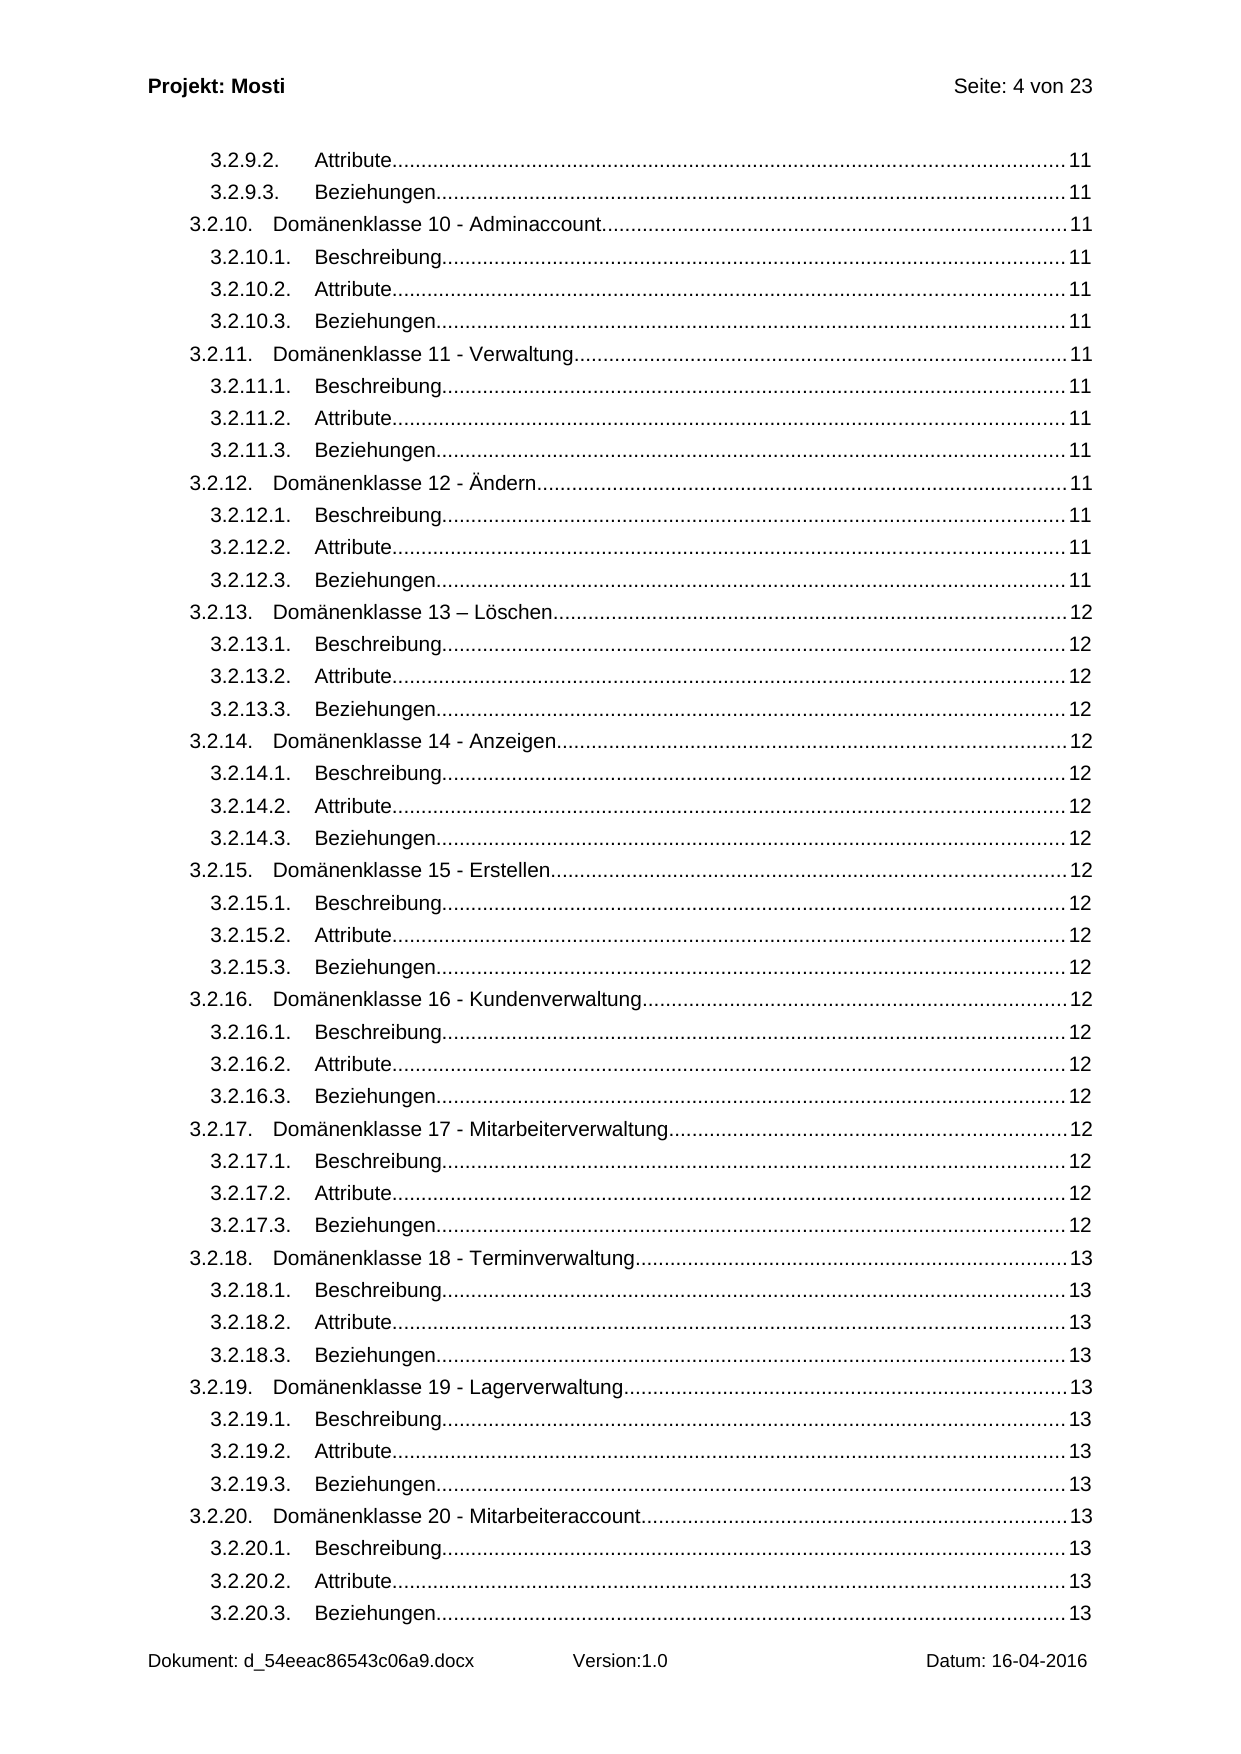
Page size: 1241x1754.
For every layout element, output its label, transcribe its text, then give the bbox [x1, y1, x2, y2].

text 3.2.20.1. Beschreibung 13 [210, 1536, 1093, 1560]
text 3.2.14.1. Beschreibung 12 [210, 761, 1093, 785]
text 3.2.15.1. Beschreibung 12 [210, 890, 1093, 914]
text 3.2.16. Domänenklasse 16 - Kundenverwaltung 12 [189, 987, 1093, 1011]
text 3.2.11.1. Beschreibung 11 [210, 374, 1093, 398]
text 3.2.17. Domänenklasse 17 - Mitarbeiterverwaltung 12 [189, 1116, 1093, 1140]
text 3.2.16.2. Attribute 12 [210, 1052, 1093, 1076]
text 3.2.16.3. Beziehungen 12 [210, 1084, 1093, 1108]
text 3.2.13.3. Beziehungen 12 [210, 697, 1093, 721]
text 3.2.12.1. Beschreibung 11 [210, 503, 1093, 527]
text 3.2.14. Domänenklasse 14 - Anzeigen 12 [189, 729, 1093, 753]
text 3.2.19.1. Beschreibung 13 [210, 1407, 1093, 1431]
text 3.2.12.2. Attribute 11 [210, 535, 1093, 559]
text 3.2.14.2. Attribute 12 [210, 793, 1093, 817]
text 3.2.10.3. Beziehungen 11 [210, 309, 1093, 333]
text 3.2.16.1. Beschreibung 12 [210, 1019, 1093, 1043]
text 3.2.20.3. Beziehungen 13 [210, 1601, 1093, 1625]
text 3.2.18. Domänenklasse 18 - Terminverwaltung 13 [189, 1246, 1093, 1269]
text 3.2.12. Domänenklasse 12 - Ändern 11 [189, 471, 1093, 494]
text 3.2.20. Domänenklasse 20 - Mitarbeiteraccount 13 [189, 1504, 1093, 1528]
text 3.2.10. Domänenklasse 10 - Adminaccount 11 [189, 212, 1093, 236]
text 3.2.20.2. Attribute 13 [210, 1568, 1093, 1592]
text 3.2.18.1. Beschreibung 13 [210, 1278, 1093, 1302]
text 3.2.12.3. Beziehungen 11 [210, 567, 1093, 591]
text 3.2.10.2. Attribute 11 [210, 277, 1093, 301]
text 3.2.13. Domänenklasse 13 – Löschen 12 [189, 600, 1093, 624]
text 3.2.11. Domänenklasse 11 - Verwaltung 11 [189, 341, 1093, 365]
text 3.2.17.2. Attribute 12 [210, 1181, 1093, 1205]
text 3.2.13.2. Attribute 12 [210, 664, 1093, 688]
text 3.2.14.3. Beziehungen 12 [210, 826, 1093, 850]
text 3.2.19.3. Beziehungen 13 [210, 1472, 1093, 1496]
text 3.2.18.3. Beziehungen 13 [210, 1342, 1093, 1366]
text 3.2.15.3. Beziehungen 12 [210, 955, 1093, 979]
text 3.2.11.2. Attribute 11 [210, 406, 1093, 430]
text 3.2.13.1. Beschreibung 12 [210, 632, 1093, 656]
text 3.2.18.2. Attribute 13 [210, 1310, 1093, 1334]
text 3.2.19. Domänenklasse 19 - Lagerverwaltung 13 [189, 1375, 1093, 1399]
text 3.2.9.2. Attribute 11 [210, 148, 1093, 172]
text 3.2.19.2. Attribute 13 [210, 1439, 1093, 1463]
text 3.2.11.3. Beziehungen 11 [210, 438, 1093, 462]
text 3.2.17.1. Beschreibung 12 [210, 1149, 1093, 1173]
text 3.2.10.1. Beschreibung 11 [210, 244, 1093, 268]
text 3.2.9.3. Beziehungen 11 [210, 180, 1093, 204]
text 3.2.17.3. Beziehungen 12 [210, 1213, 1093, 1237]
text 3.2.15.2. Attribute 12 [210, 923, 1093, 947]
text 3.2.15. Domänenklasse 15 - Erstellen 12 [189, 858, 1093, 882]
